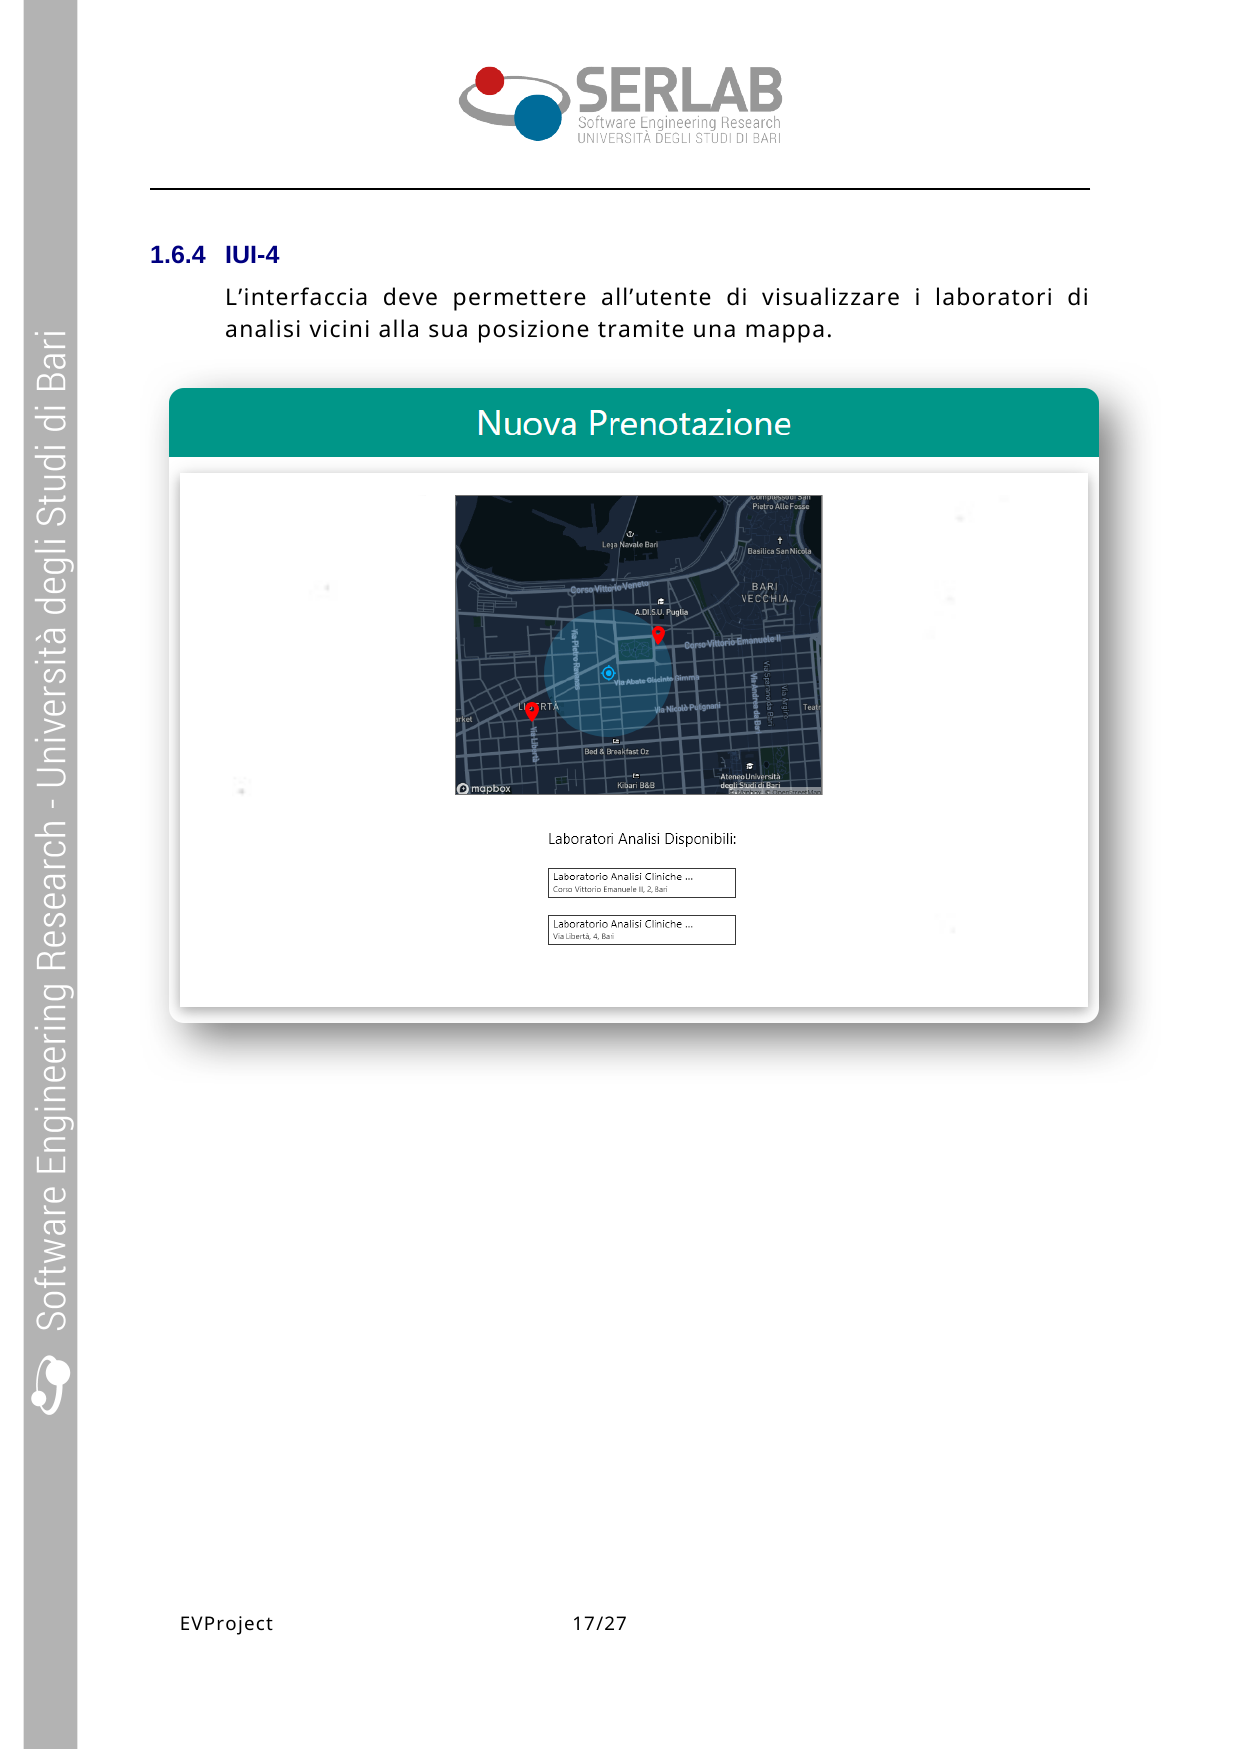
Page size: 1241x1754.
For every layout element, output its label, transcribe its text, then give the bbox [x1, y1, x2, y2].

picture [455, 65, 785, 145]
text L’interfaccia deve permettere all’utente di visualizzare i laboratori di analisi vicini alla sua posizione tramite una mappa. [225, 281, 1090, 344]
subtitle IUI-4 [150, 240, 1090, 269]
picture [23, 0, 78, 1749]
picture [164, 384, 1103, 1026]
